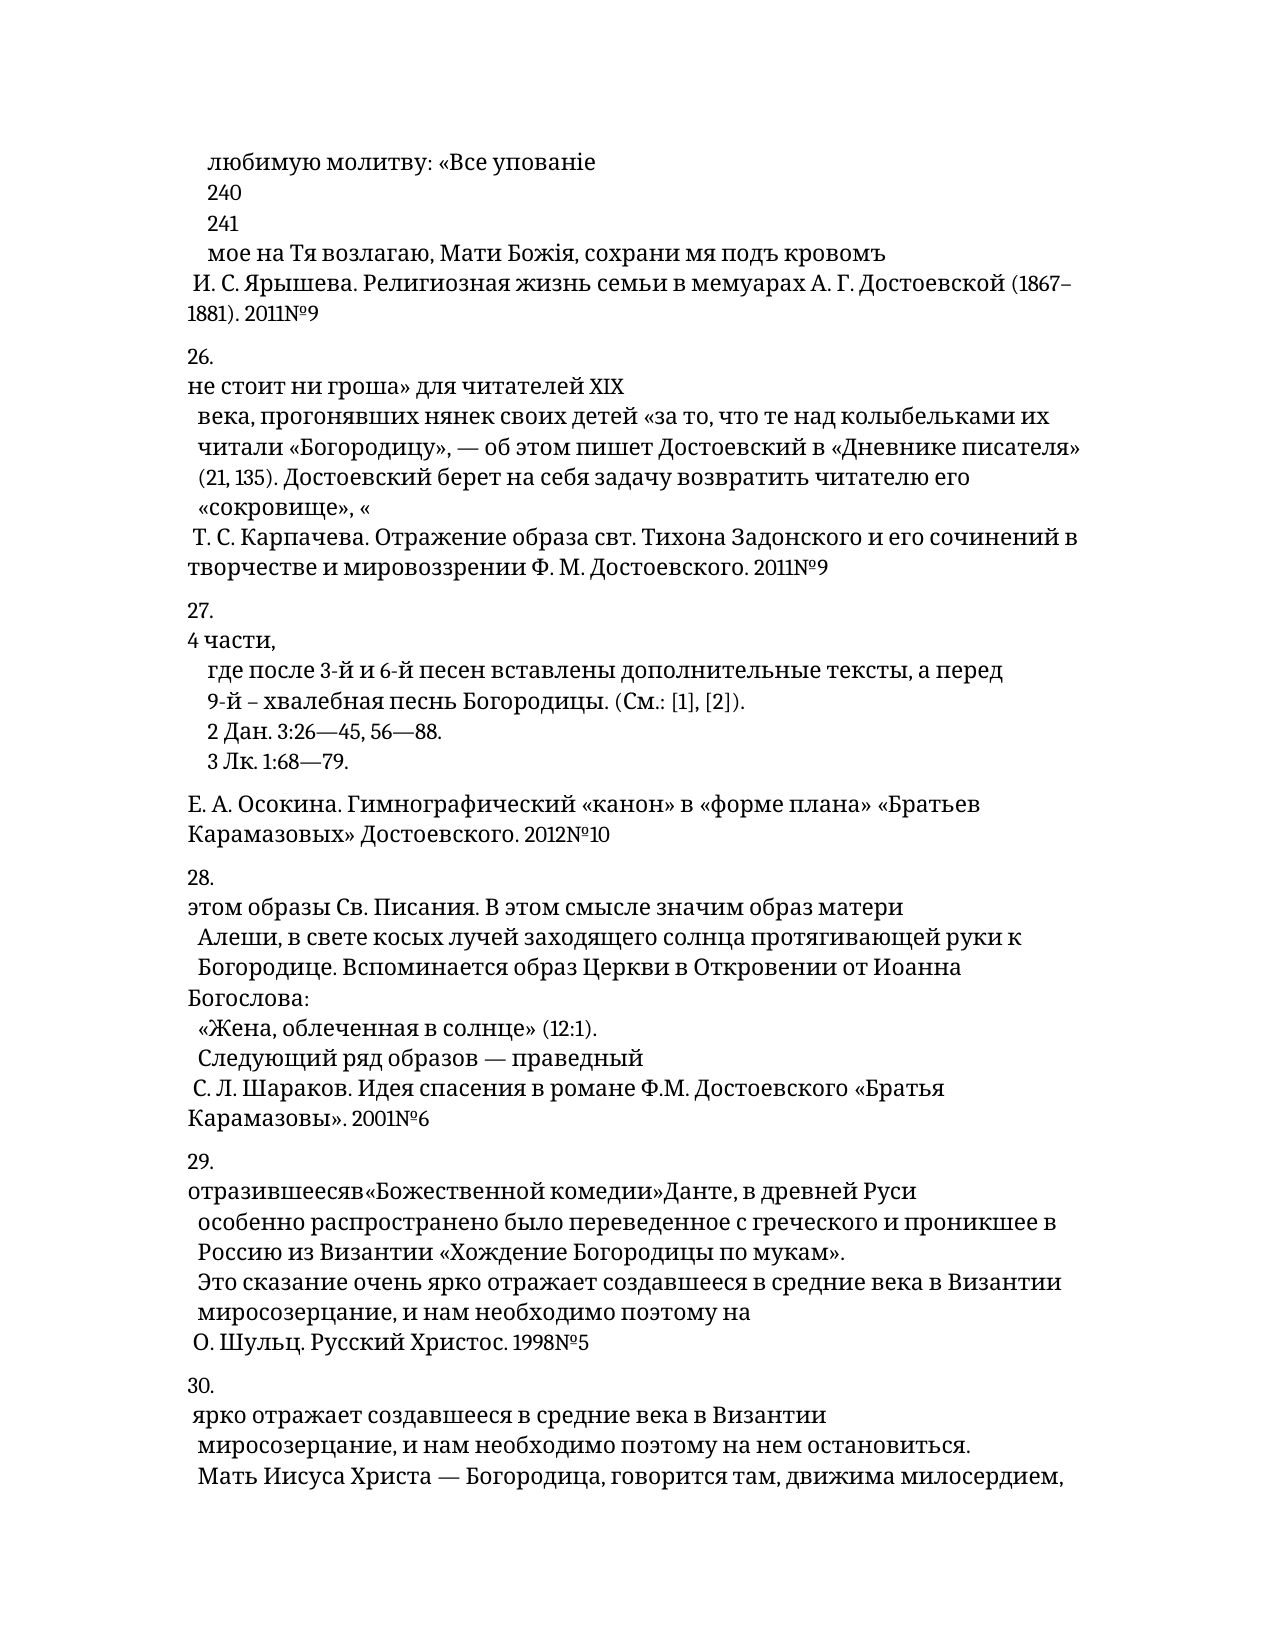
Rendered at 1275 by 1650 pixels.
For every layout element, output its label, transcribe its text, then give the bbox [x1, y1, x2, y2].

text 28. этом образы Св. Писания. В этом смысле значим образ матери Алеши, в свете косых лучей заходящего солнца протягивающей руки к Богородице. Вспоминается образ Церкви в Откровении от Иоанна Богослова: «Жена, облеченная в солнце» (12:1). Следующий ряд образов — праведный С. Л. Шараков. Идея спасения в романе Ф.М. Достоевского «Братья Карамазовы». 2001№6 [187, 864, 1087, 1133]
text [187, 1373, 1087, 1490]
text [187, 150, 1087, 327]
text 27. 4 части, где после 3-й и 6-й песен вставлены дополнительные тексты, а перед 9-й – хвалебная песнь Богородицы. (См.: [1], [2]). 2 Дан. 3:26—45, 56—88. 3 Лк. 1:68—79. [187, 598, 1087, 775]
text 26. не стоит ни гроша» для читателей XIX века, прогонявших нянек своих детей «за то, что те над колыбельками их читали «Богородицу», — об этом пишет Достоевский в «Дневнике писателя» (21, 135). Достоевский берет на себя задачу возвратить читателю его «сокровище», « Т. С. Карпачева. Отражение образа свт. Тихона Задонского и его сочинений в творчестве и мировоззрении Ф. М. Достоевского. 2011№9 [187, 344, 1087, 582]
text Е. А. Осокина. Гимнографический «канон» в «форме плана» «Братьев Карамазовых» Достоевского. 2012№10 [187, 792, 1087, 848]
text 29. отразившеесяв«Божественной комедии»Данте, в древней Руси особенно распространено было переведенное с греческого и проникшее в Россию из Византии «Хождение Богородицы по мукам». Это сказание очень ярко отражает создавшееся в средние века в Византии миросозерцание, и нам необходимо поэтому на О. Шульц. Русский Христос. 1998№5 [187, 1149, 1087, 1357]
